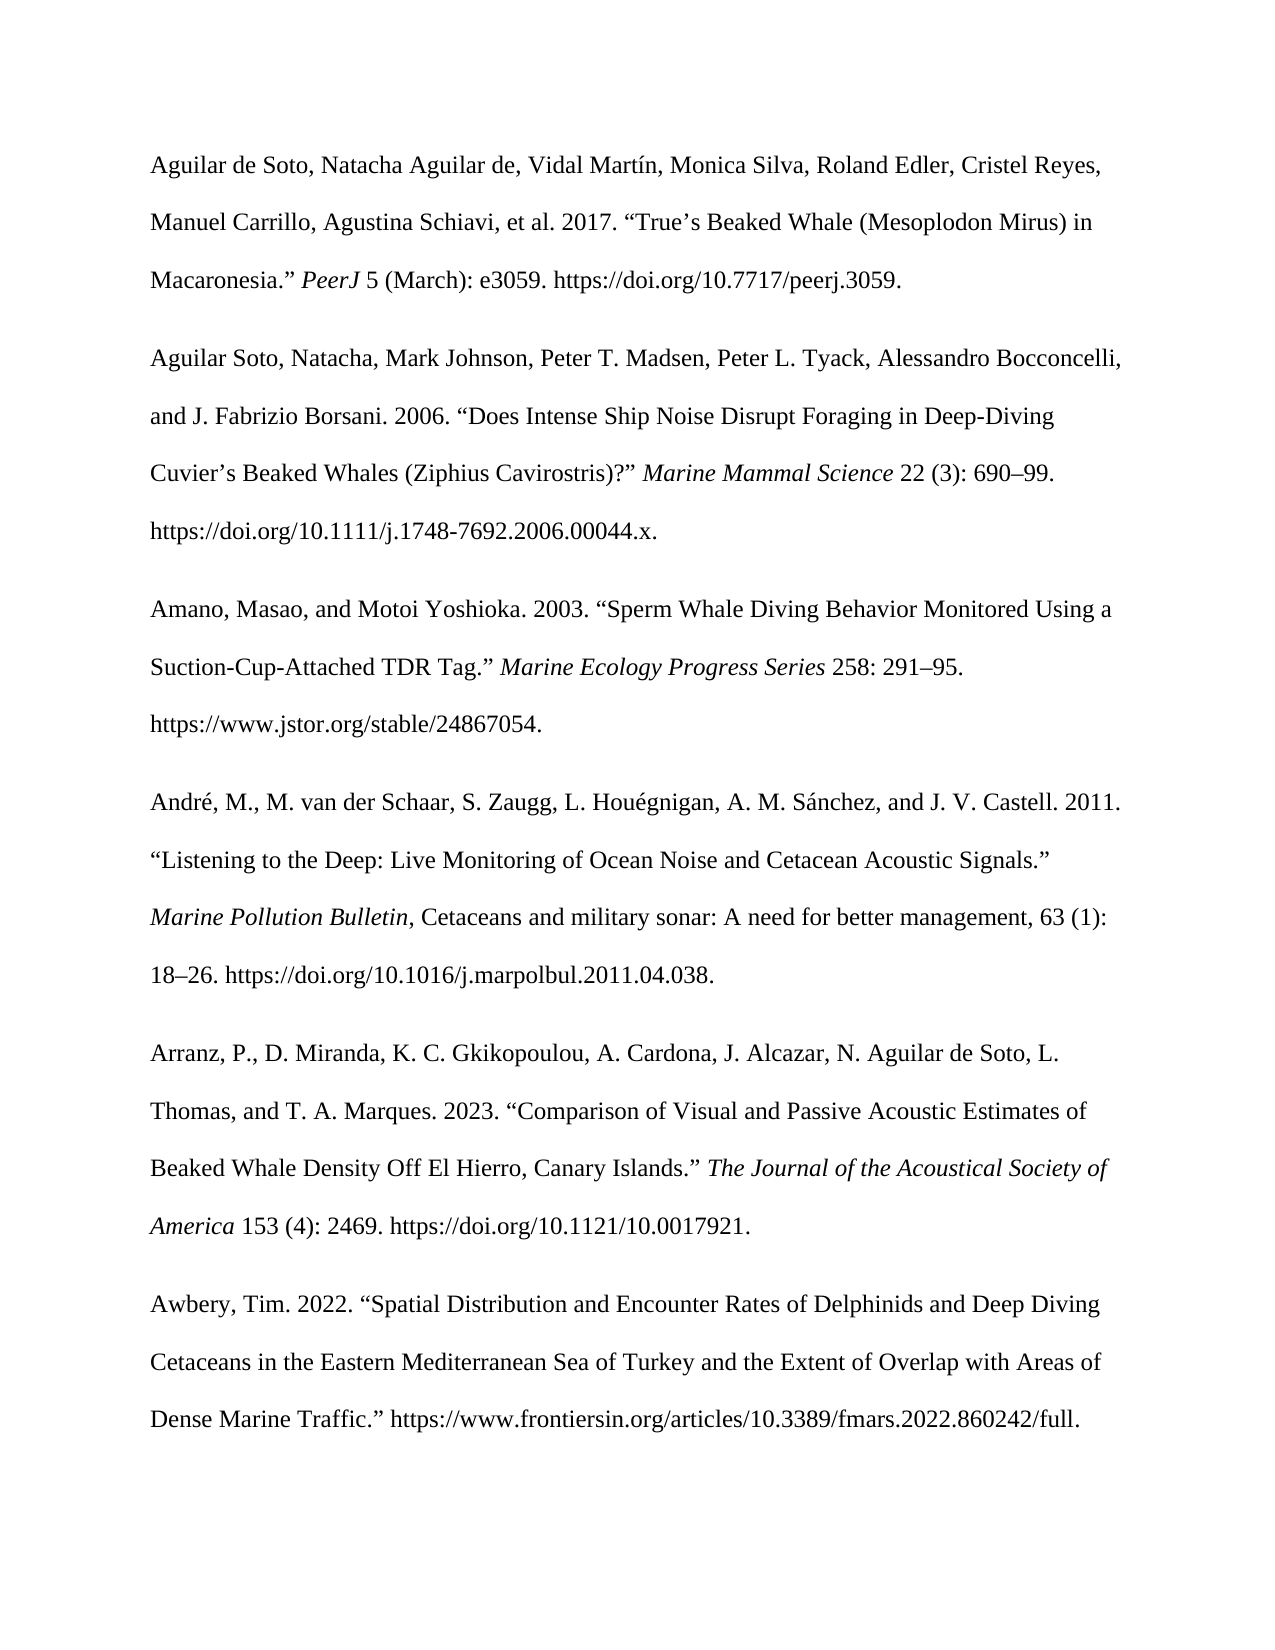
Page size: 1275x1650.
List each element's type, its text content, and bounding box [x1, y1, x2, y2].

text Awbery, Tim. 2022. “Spatial Distribution and Encounter Rates of Delphinids and Deep Diving Cetaceans in the Eastern Mediterranean Sea of Turkey and the Extent of Overlap with Areas of Dense Marine Traffic.” https://www.frontiersin.org/articles/10.3389/fmars.2022.860242/full. [150, 1289, 1125, 1433]
text Amano, Masao, and Motoi Yoshioka. 2003. “Sperm Whale Diving Behavior Monitored Using a Suction-Cup-Attached TDR Tag.” Marine Ecology Progress Series 258: 291–95. https://www.jstor.org/stable/24867054. [150, 594, 1125, 738]
text Arranz, P., D. Miranda, K. C. Gkikopoulou, A. Cardona, J. Alcazar, N. Aguilar de Soto, L. Thomas, and T. A. Marques. 2023. “Comparison of Visual and Passive Acoustic Estimates of Beaked Whale Density Off El Hierro, Canary Islands.” The Journal of the Acoustical Society of America 153 (4): 2469. https://doi.org/10.1121/10.0017921. [150, 1038, 1125, 1239]
text Aguilar Soto, Natacha, Mark Johnson, Peter T. Madsen, Peter L. Tyack, Alessandro Bocconcelli, and J. Fabrizio Borsani. 2006. “Does Intense Ship Noise Disrupt Foraging in Deep-Diving Cuvier’s Beaked Whales (Ziphius Cavirostris)?” Marine Mammal Science 22 (3): 690–99. https://doi.org/10.1111/j.1748-7692.2006.00044.x. [150, 343, 1125, 544]
text Aguilar de Soto, Natacha Aguilar de, Vidal Martín, Monica Silva, Roland Edler, Cristel Reyes, Manuel Carrillo, Agustina Schiavi, et al. 2017. “True’s Beaked Whale (Mesoplodon Mirus) in Macaronesia.” PeerJ 5 (March): e3059. https://doi.org/10.7717/peerj.3059. [150, 150, 1125, 294]
text André, M., M. van der Schaar, S. Zaugg, L. Houégnigan, A. M. Sánchez, and J. V. Castell. 2011. “Listening to the Deep: Live Monitoring of Ocean Noise and Cetacean Acoustic Signals.” Marine Pollution Bulletin, Cetaceans and military sonar: A need for better management, 63 (1): 18–26. https://doi.org/10.1016/j.marpolbul.2011.04.038. [150, 787, 1125, 989]
